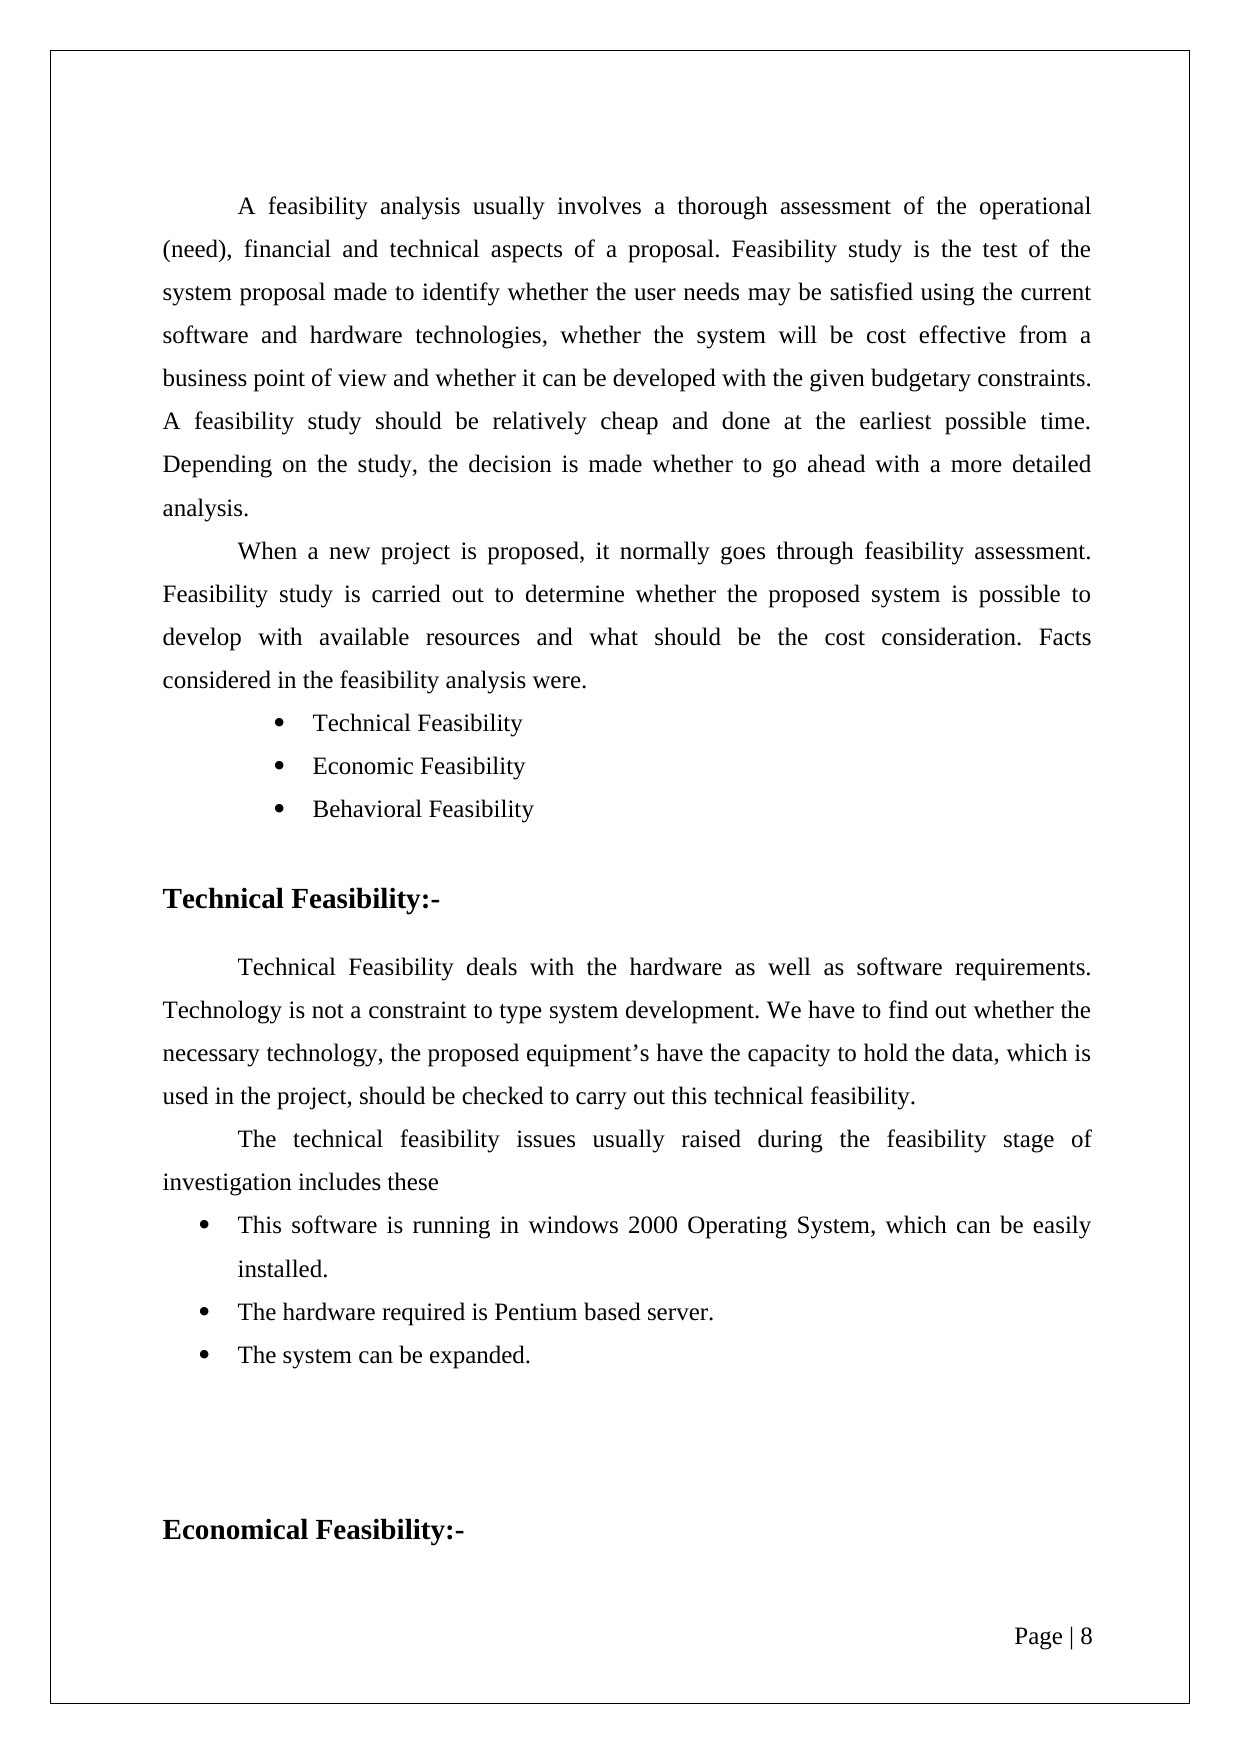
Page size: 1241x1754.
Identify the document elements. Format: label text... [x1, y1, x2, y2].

list Economical Feasibility:- [162, 1512, 1093, 1546]
text The technical feasibility issues usually raised during the feasibility stage of investigation includes these [162, 1124, 1093, 1196]
list The hardware required is Pentium based server. [200, 1297, 1093, 1326]
list Technical Feasibility:- [162, 881, 1093, 914]
list The system can be expanded. [200, 1340, 1093, 1369]
text A feasibility analysis usually involves a thorough assessment of the operational (need), financial and technical aspects of a proposal. Feasibility study is the test of the system proposal made to identify whether the user needs may be satisfied using the current software and hardware technologies, whether the system will be cost effective from a business point of view and whether it can be developed with the given budgetary constraints. A feasibility study should be relatively cheap and done at the earliest possible time. Depending on the study, the decision is made whether to go ahead with a more detailed analysis. [162, 191, 1093, 521]
text Technical Feasibility deals with the hardware as well as software requirements. Technology is not a constraint to type system development. We have to find out whether the necessary technology, the proposed equipment’s have the capacity to hold the data, which is used in the project, should be checked to carry out this technical feasibility. [162, 952, 1093, 1110]
list Technical Feasibility [275, 708, 1093, 737]
list Behavioral Feasibility [275, 794, 1093, 823]
text When a new project is proposed, it normally goes through feasibility assessment. Feasibility study is carried out to determine whether the proposed system is possible to develop with available resources and what should be the cost consideration. Facts considered in the feasibility analysis were. [162, 536, 1093, 694]
list Economic Feasibility [275, 751, 1093, 780]
list This software is running in windows 2000 Operating System, which can be easily installed. [200, 1211, 1093, 1282]
